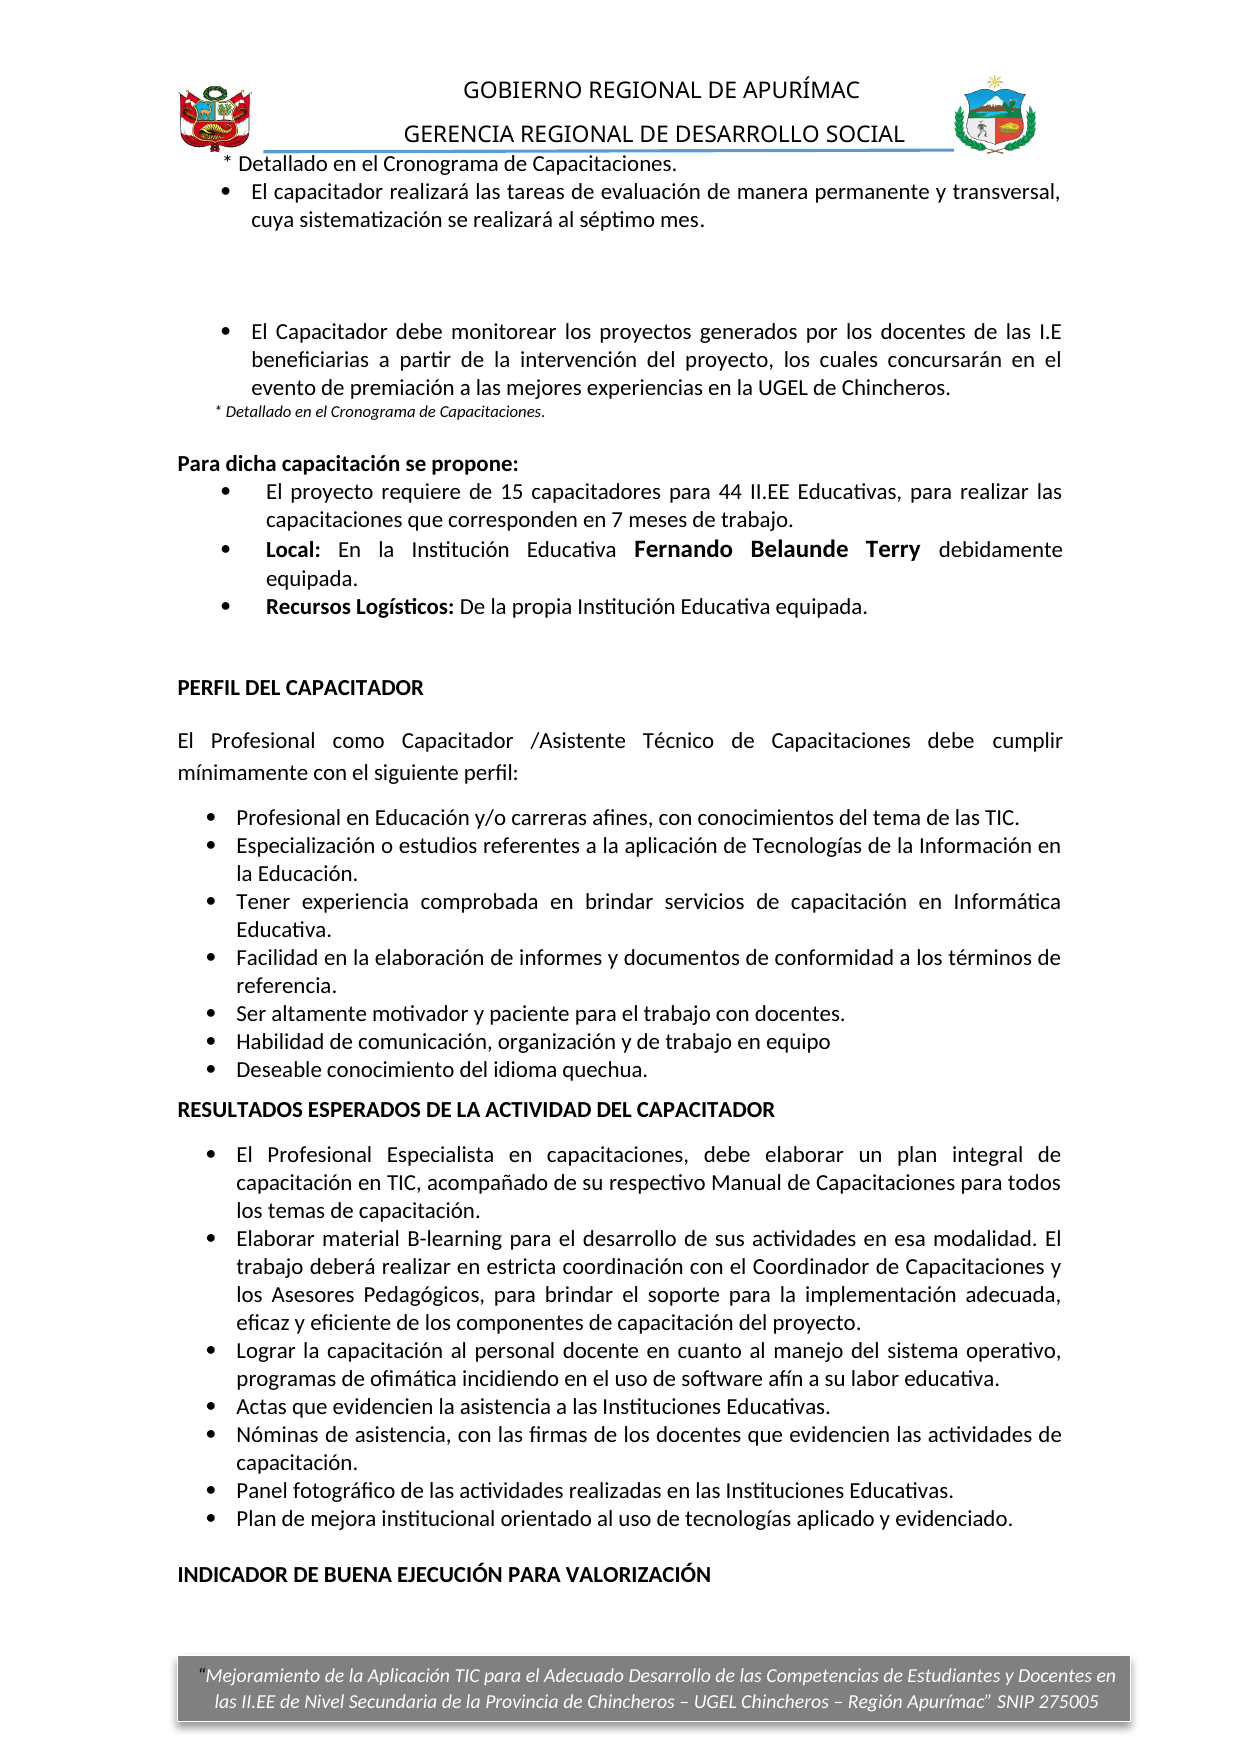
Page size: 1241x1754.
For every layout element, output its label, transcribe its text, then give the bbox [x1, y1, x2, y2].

list El proyecto requiere de 15 capacitadores para 44 II.EE Educativas, para realizar las capacitaciones que corresponden en 7 meses de trabajo. [222, 477, 1063, 533]
list El Capacitador debe monitorear los proyectos generados por los docentes de las I.E beneficiarias a partir de la intervención del proyecto, los cuales concursarán en el evento de premiación a las mejores experiencias en la UGEL de Chincheros. [222, 317, 1063, 401]
list Especialización o estudios referentes a la aplicación de Tecnologías de la Información en la Educación. [207, 831, 1063, 887]
list Actas que evidencien la asistencia a las Instituciones Educativas. [207, 1392, 1063, 1421]
text RESULTADOS ESPERADOS DE LA ACTIVIDAD DEL CAPACITADOR [177, 1096, 1063, 1124]
list Profesional en Educación y/o carreras afines, con conocimientos del tema de las TIC. [207, 803, 1063, 831]
text PERFIL DEL CAPACITADOR [177, 673, 1063, 701]
list Facilidad en la elaboración de informes y documentos de conformidad a los términos de referencia. [207, 943, 1063, 999]
text INDICADOR DE BUENA EJECUCIÓN PARA VALORIZACIÓN [177, 1561, 1063, 1589]
text * Detallado en el Cronograma de Capacitaciones. [222, 149, 1063, 177]
list Habilidad de comunicación, organización y de trabajo en equipo [207, 1027, 1063, 1055]
list Lograr la capacitación al personal docente en cuanto al manejo del sistema operativo, programas de ofimática incidiendo en el uso de software afín a su labor educativa. [207, 1336, 1063, 1392]
list Deseable conocimiento del idioma quechua. [207, 1055, 1063, 1083]
list Ser altamente motivador y paciente para el trabajo con docentes. [207, 999, 1063, 1027]
list Elaborar material B-learning para el desarrollo de sus actividades en esa modalidad. El trabajo deberá realizar en estricta coordinación con el Coordinador de Capacitaciones y los Asesores Pedagógicos, para brindar el soporte para la implementación adecuada, eficaz y eficiente de los componentes de capacitación del proyecto. [207, 1224, 1063, 1336]
picture [174, 84, 255, 154]
list Panel fotográfico de las actividades realizadas en las Instituciones Educativas. [207, 1477, 1063, 1504]
list Local: En la Institución Educativa Fernando Belaunde Terry debidamente equipada. [222, 533, 1063, 592]
picture [954, 74, 1036, 149]
text Para dicha capacitación se propone: [177, 449, 1063, 477]
list Tener experiencia comprobada en brindar servicios de capacitación en Informática Educativa. [207, 887, 1063, 943]
list El Profesional Especialista en capacitaciones, debe elaborar un plan integral de capacitación en TIC, acompañado de su respectivo Manual de Capacitaciones para todos los temas de capacitación. [207, 1140, 1063, 1224]
text * Detallado en el Cronograma de Capacitaciones. [177, 401, 1063, 421]
list Recursos Logísticos: De la propia Institución Educativa equipada. [222, 592, 1063, 620]
list El capacitador realizará las tareas de evaluación de manera permanente y transversal, cuya sistematización se realizará al séptimo mes. [222, 177, 1063, 233]
list Plan de mejora institucional orientado al uso de tecnologías aplicado y evidenciado. [207, 1504, 1063, 1533]
list Nóminas de asistencia, con las firmas de los docentes que evidencien las actividades de capacitación. [207, 1421, 1063, 1477]
text El Profesional como Capacitador /Asistente Técnico de Capacitaciones debe cumplir mínimamente con el siguiente perfil: [177, 726, 1063, 786]
